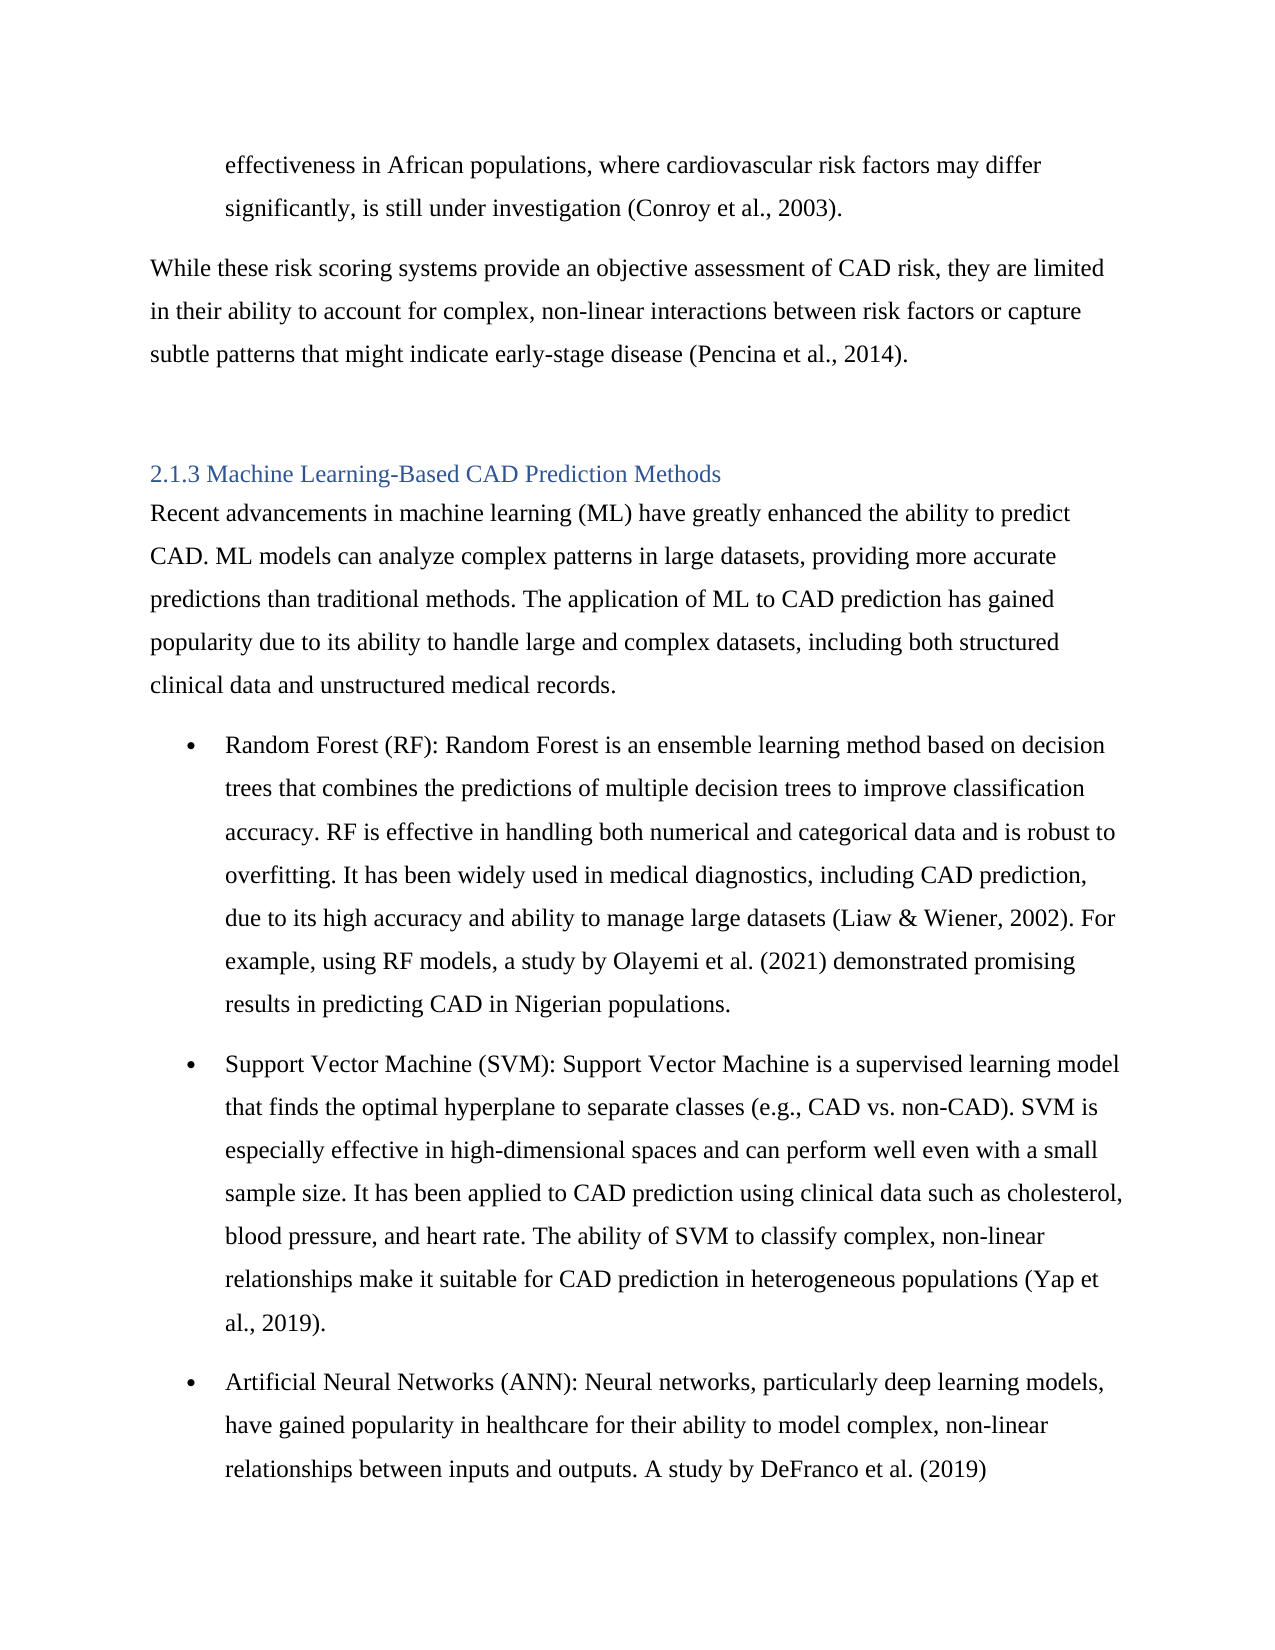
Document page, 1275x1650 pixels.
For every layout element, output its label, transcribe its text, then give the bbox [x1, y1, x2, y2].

text While these risk scoring systems provide an objective assessment of CAD risk, they are limited in their ability to account for complex, non-linear interactions between risk factors or capture subtle patterns that might indicate early-stage disease (Pencina et al., 2014). [150, 253, 1125, 368]
list Support Vector Machine (SVM): Support Vector Machine is a supervised learning model that finds the optimal hyperplane to separate classes (e.g., CAD vs. non-CAD). SVM is especially effective in high-dimensional spaces and can perform well even with a small sample size. It has been applied to CAD prediction using clinical data such as cholesterol, blood pressure, and heart rate. The ability of SVM to classify complex, non-linear relationships make it suitable for CAD prediction in heterogeneous populations (Yap et al., 2019). [187, 1049, 1125, 1336]
subtitle 2.1.3 Machine Learning-Based CAD Prediction Methods [150, 459, 1125, 487]
text Recent advancements in machine learning (ML) have greatly enhanced the ability to predict CAD. ML models can analyze complex patterns in large datasets, providing more accurate predictions than traditional methods. The application of ML to CAD prediction has gained popularity due to its ability to handle large and complex datasets, including both structured clinical data and unstructured medical records. [150, 498, 1125, 699]
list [187, 150, 1125, 222]
list Random Forest (RF): Random Forest is an ensemble learning method based on decision trees that combines the predictions of multiple decision trees to improve classification accuracy. RF is effective in handling both numerical and categorical data and is robust to overfitting. It has been widely used in medical diagnostics, including CAD prediction, due to its high accuracy and ability to manage large datasets (Liaw & Wiener, 2002). For example, using RF models, a study by Olayemi et al. (2021) demonstrated promising results in predicting CAD in Nigerian populations. [187, 730, 1125, 1018]
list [187, 1367, 1125, 1482]
